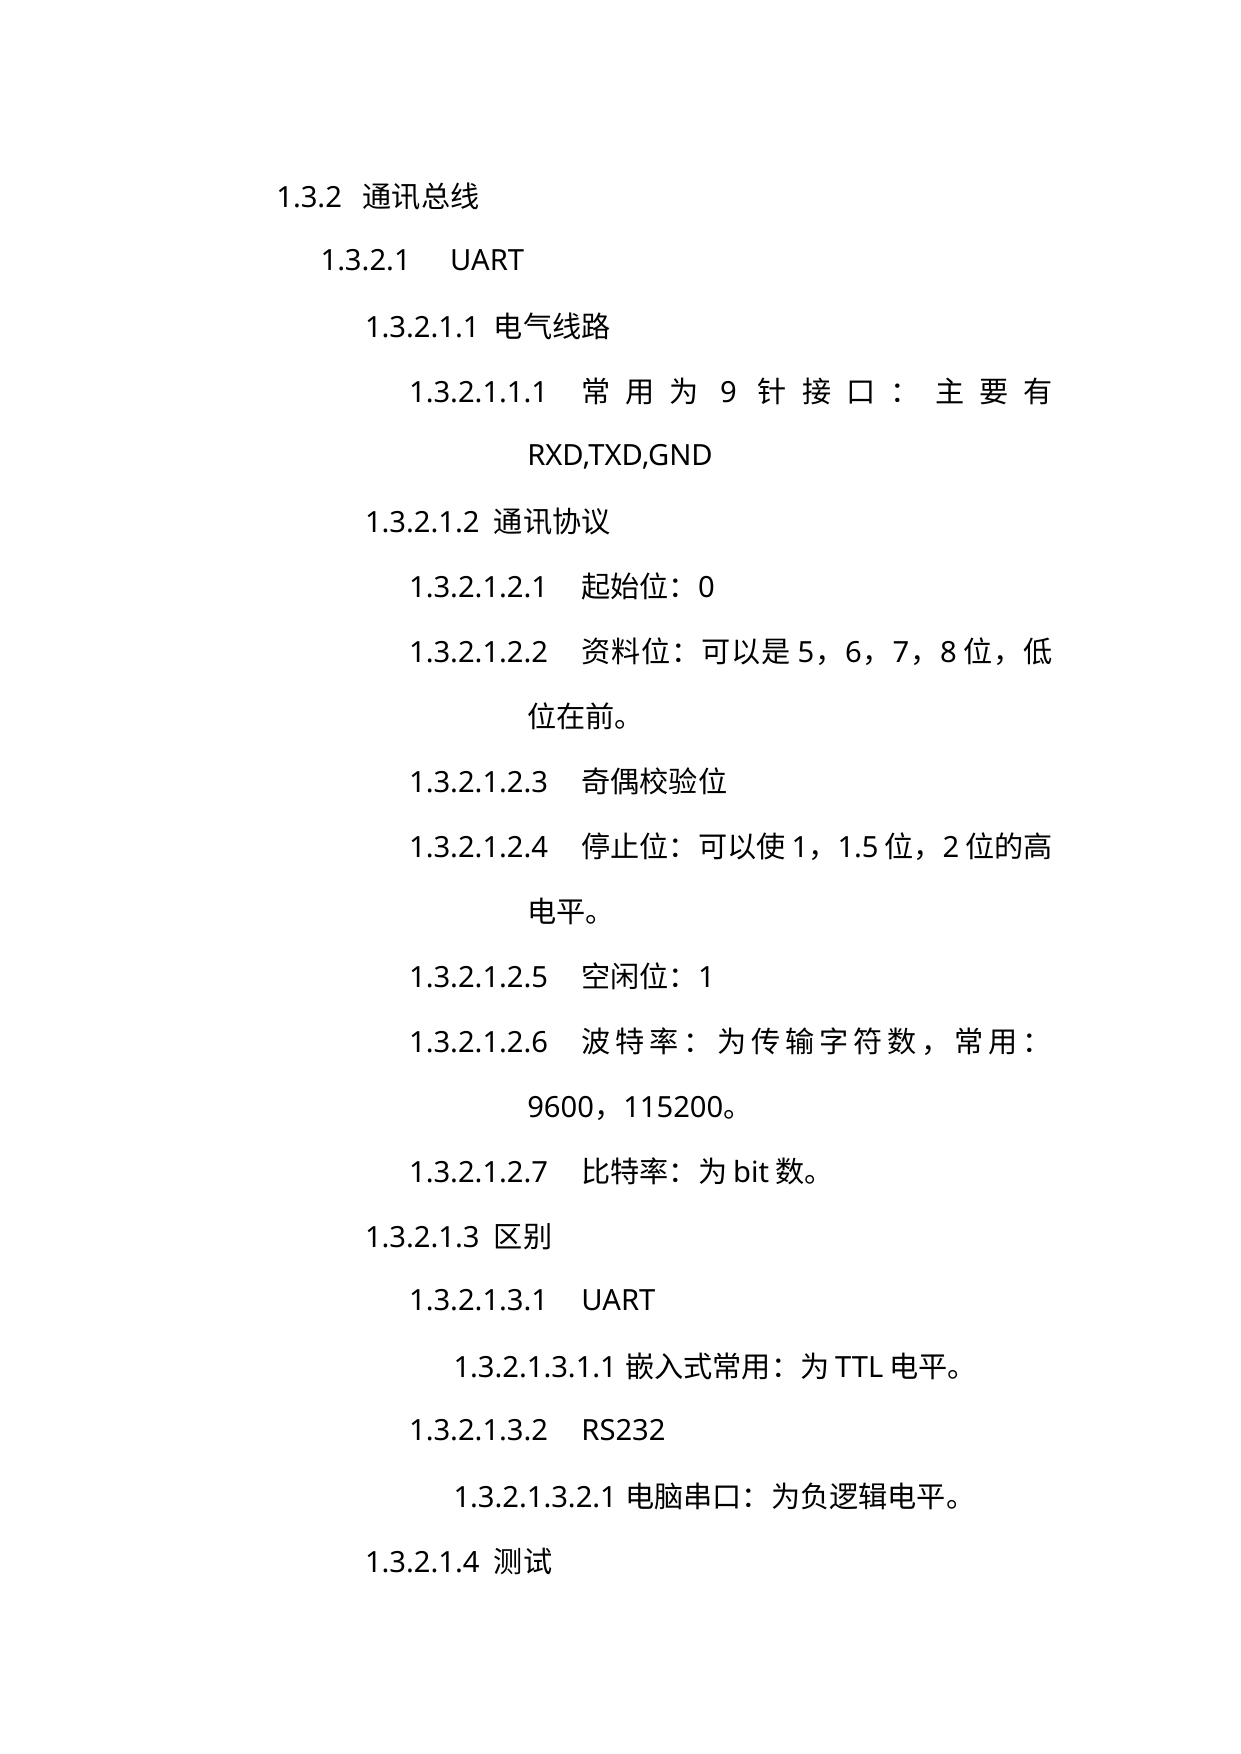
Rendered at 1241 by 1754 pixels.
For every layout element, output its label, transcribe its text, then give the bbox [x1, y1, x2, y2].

subtitle 通讯协议 [365, 487, 1053, 552]
subtitle RS232 [409, 1397, 1053, 1462]
subtitle 比特率：为bit数。 [409, 1137, 1053, 1202]
subtitle 波特率：为传输字符数，常用：9600，115200。 [409, 1007, 1053, 1137]
subtitle 测试 [365, 1527, 1053, 1592]
subtitle 电气线路 [365, 292, 1053, 357]
subtitle UART [320, 227, 1053, 292]
subtitle 起始位：0 [409, 552, 1053, 617]
subtitle 常用为9针接口：主要有RXD,TXD,GND [409, 357, 1053, 487]
subtitle 资料位：可以是5，6，7，8位，低位在前。 [409, 617, 1053, 747]
subtitle 空闲位：1 [409, 942, 1053, 1007]
subtitle 区别 [365, 1202, 1053, 1267]
subtitle 嵌入式常用：为TTL电平。 [453, 1332, 1053, 1397]
subtitle UART [409, 1267, 1053, 1332]
subtitle 停止位：可以使1，1.5位，2位的高电平。 [409, 812, 1053, 942]
subtitle 通讯总线 [276, 162, 1053, 227]
subtitle 奇偶校验位 [409, 747, 1053, 812]
subtitle 电脑串口：为负逻辑电平。 [453, 1462, 1053, 1527]
